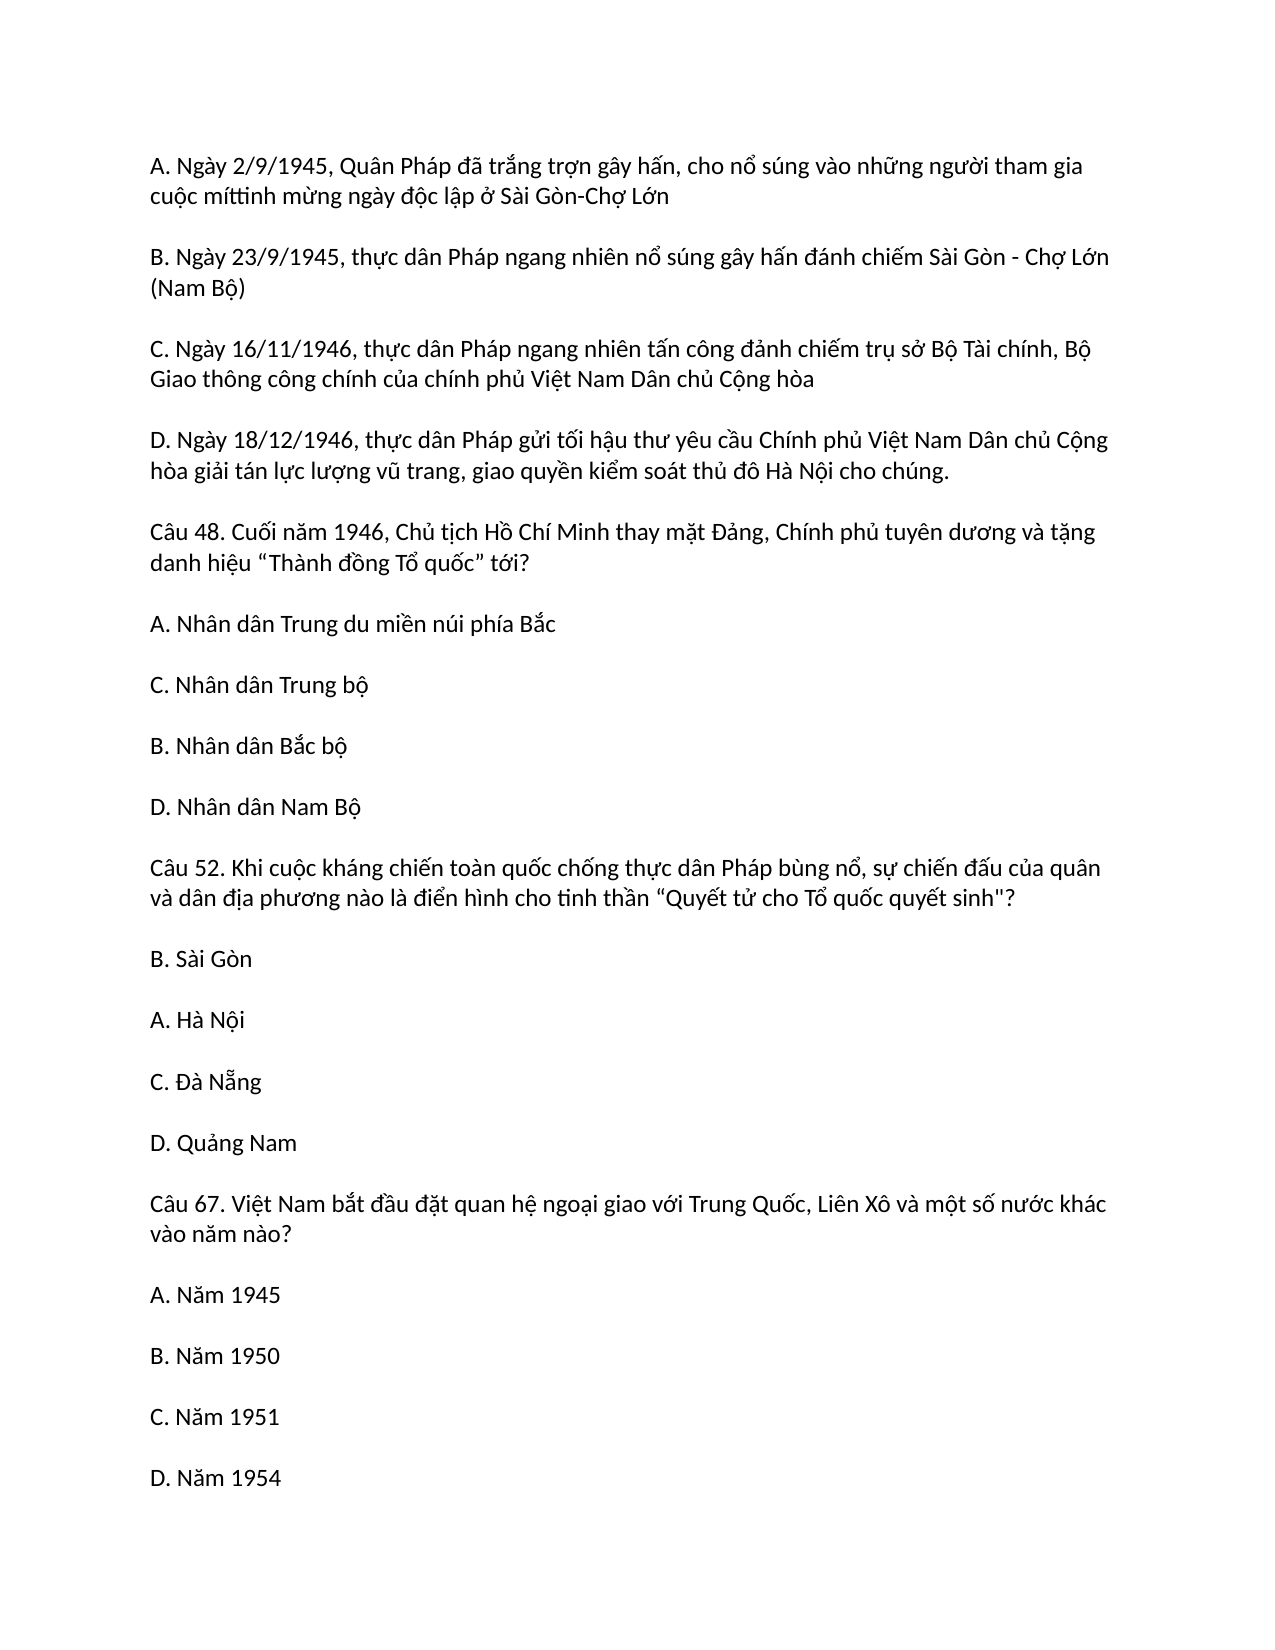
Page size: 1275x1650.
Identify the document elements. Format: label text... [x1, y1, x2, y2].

text C. Đà Nẵng [150, 1066, 1125, 1096]
text B. Sài Gòn [150, 943, 1125, 974]
text A. Hà Nội [150, 1004, 1125, 1035]
text A. Năm 1945 [150, 1279, 1125, 1310]
text D. Nhân dân Nam Bộ [150, 791, 1125, 821]
text D. Ngày 18/12/1946, thực dân Pháp gửi tối hậu thư yêu cầu Chính phủ Việt Nam Dân chủ Cộng hòa giải tán lực lượng vũ trang, giao quyền kiểm soát thủ đô Hà Nội cho chúng. [150, 425, 1125, 486]
text Câu 48. Cuối năm 1946, Chủ tịch Hồ Chí Minh thay mặt Đảng, Chính phủ tuyên dương và tặng danh hiệu “Thành đồng Tổ quốc” tới? [150, 516, 1125, 577]
text Câu 52. Khi cuộc kháng chiến toàn quốc chống thực dân Pháp bùng nổ, sự chiến đấu của quân và dân địa phương nào là điển hình cho tinh thần “Quyết tử cho Tổ quốc quyết sinh"? [150, 852, 1125, 913]
text C. Ngày 16/11/1946, thực dân Pháp ngang nhiên tấn công đảnh chiếm trụ sở Bộ Tài chính, Bộ Giao thông công chính của chính phủ Việt Nam Dân chủ Cộng hòa [150, 333, 1125, 394]
text D. Năm 1954 [150, 1462, 1125, 1493]
text D. Quảng Nam [150, 1127, 1125, 1157]
text B. Nhân dân Bắc bộ [150, 730, 1125, 760]
text C. Nhân dân Trung bộ [150, 669, 1125, 699]
text B. Ngày 23/9/1945, thực dân Pháp ngang nhiên nổ súng gây hấn đánh chiếm Sài Gòn - Chợ Lớn (Nam Bộ) [150, 242, 1125, 303]
text C. Năm 1951 [150, 1401, 1125, 1432]
text B. Năm 1950 [150, 1340, 1125, 1371]
text Câu 67. Việt Nam bắt đầu đặt quan hệ ngoại giao với Trung Quốc, Liên Xô và một số nước khác vào năm nào? [150, 1188, 1125, 1249]
text A. Nhân dân Trung du miền núi phía Bắc [150, 608, 1125, 638]
text A. Ngày 2/9/1945, Quân Pháp đã trắng trợn gây hấn, cho nổ súng vào những người tham gia cuộc míttinh mừng ngày độc lập ở Sài Gòn-Chợ Lớn [150, 150, 1125, 211]
